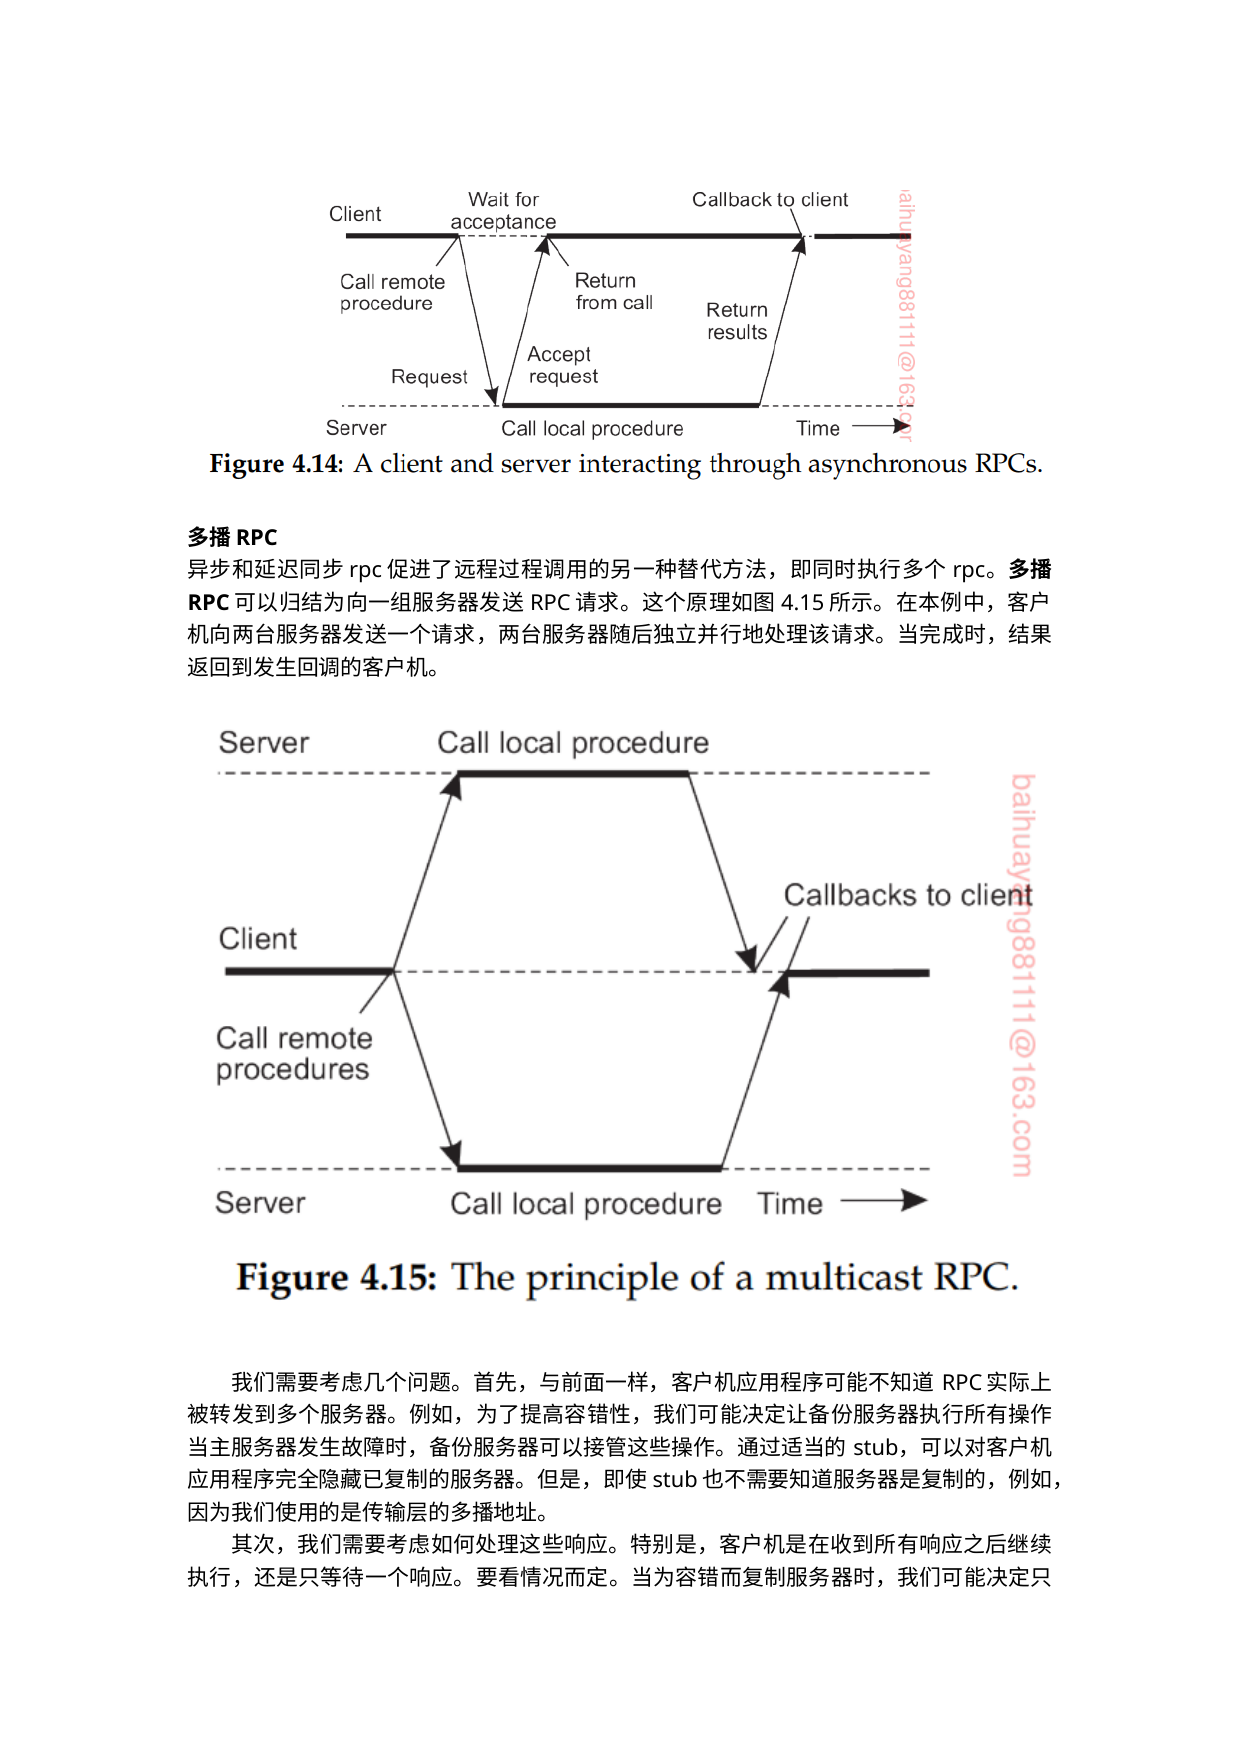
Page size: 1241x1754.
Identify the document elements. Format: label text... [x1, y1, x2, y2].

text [187, 1527, 1053, 1592]
picture [187, 162, 1053, 485]
picture [187, 714, 1053, 1336]
text 多播RPC [187, 519, 1053, 552]
text 异步和延迟同步rpc促进了远程过程调用的另一种替代方法，即同时执行多个rpc。多播RPC可以归结为向一组服务器发送RPC请求。这个原理如图4.15所示。在本例中，客户机向两台服务器发送一个请求，两台服务器随后独立并行地处理该请求。当完成时，结果返回到发生回调的客户机。 [187, 552, 1053, 682]
text 我们需要考虑几个问题。首先，与前面一样，客户机应用程序可能不知道RPC实际上被转发到多个服务器。例如，为了提高容错性，我们可能决定让备份服务器执行所有操作，当主服务器发生故障时，备份服务器可以接管这些操作。通过适当的stub，可以对客户机应用程序完全隐藏已复制的服务器。但是，即使stub也不需要知道服务器是复制的，例如，因为我们使用的是传输层的多播地址。 [187, 1364, 1053, 1527]
